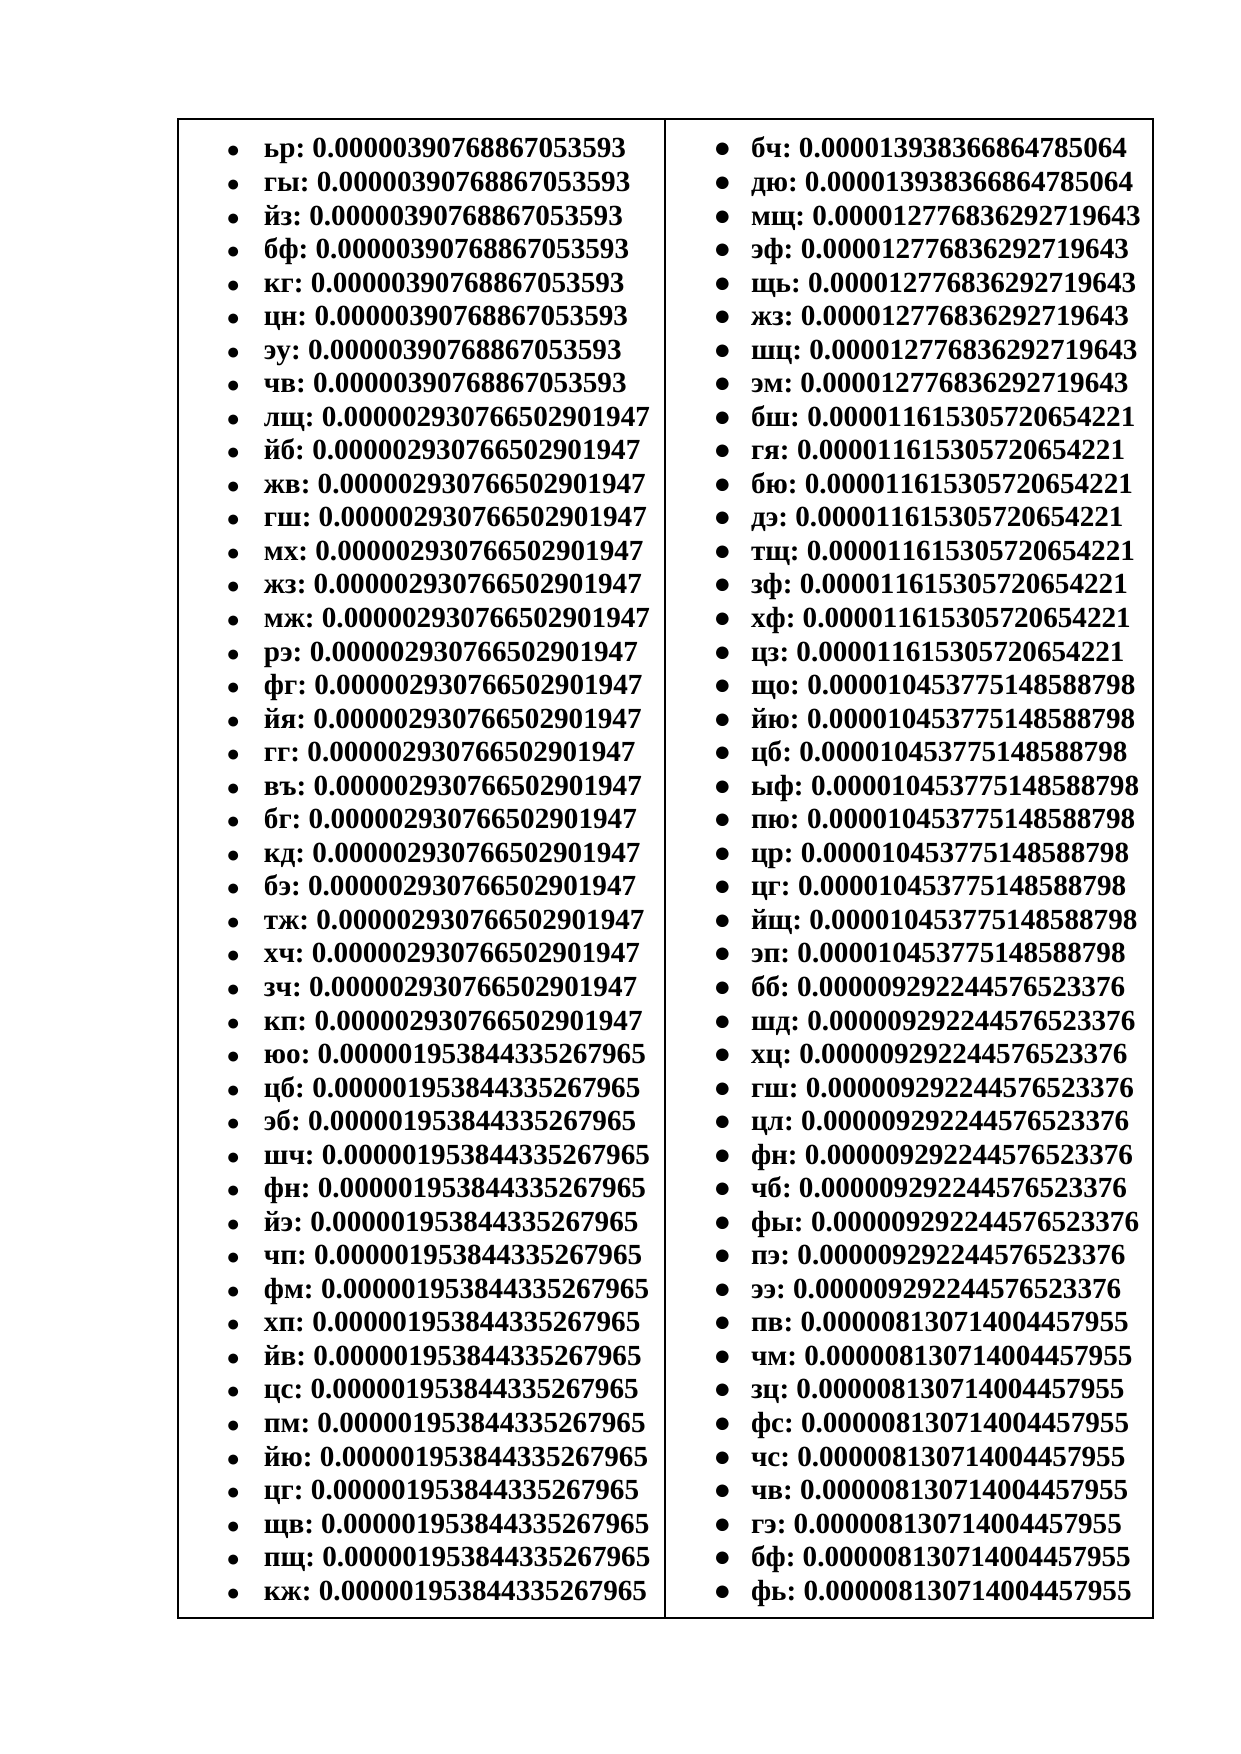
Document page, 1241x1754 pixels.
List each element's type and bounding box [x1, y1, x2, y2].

table_cell [666, 120, 1152, 1617]
table_cell [179, 120, 664, 1617]
